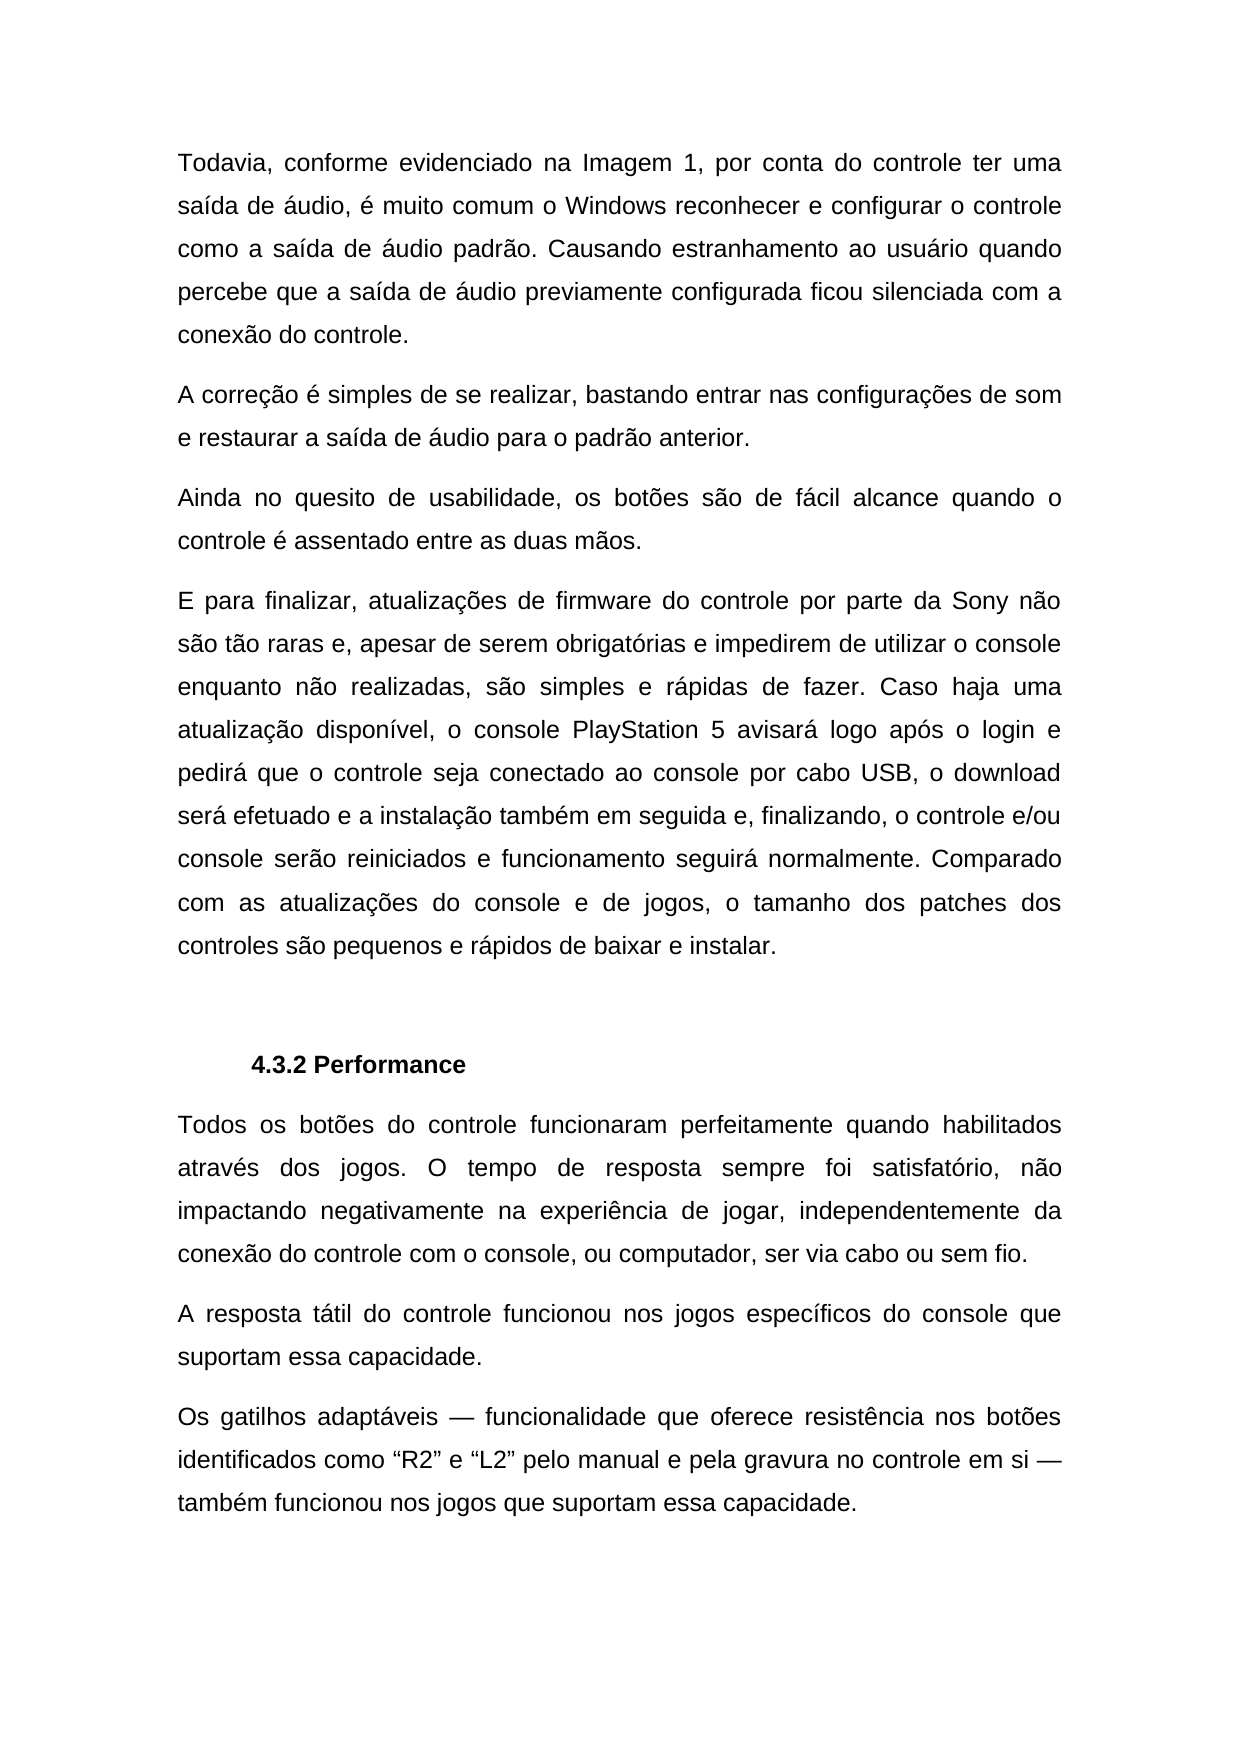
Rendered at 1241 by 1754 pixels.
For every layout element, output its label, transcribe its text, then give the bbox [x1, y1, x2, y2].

text 4.3.2 Performance [177, 1050, 1063, 1079]
text A correção é simples de se realizar, bastando entrar nas configurações de som e restaurar a saída de áudio para o padrão anterior. [177, 380, 1063, 452]
text A resposta tátil do controle funcionou nos jogos específicos do console que suportam essa capacidade. [177, 1299, 1063, 1371]
text Os gatilhos adaptáveis — funcionalidade que oferece resistência nos botões identificados como “R2” e “L2” pelo manual e pela gravura no controle em si — também funcionou nos jogos que suportam essa capacidade. [177, 1402, 1063, 1517]
text Todos os botões do controle funcionaram perfeitamente quando habilitados através dos jogos. O tempo de resposta sempre foi satisfatório, não impactando negativamente na experiência de jogar, independentemente da conexão do controle com o console, ou computador, ser via cabo ou sem fio. [177, 1110, 1063, 1268]
text Todavia, conforme evidenciado na Imagem 1, por conta do controle ter uma saída de áudio, é muito comum o Windows reconhecer e configurar o controle como a saída de áudio padrão. Causando estranhamento ao usuário quando percebe que a saída de áudio previamente configurada ficou silenciada com a conexão do controle. [177, 148, 1063, 349]
text E para finalizar, atualizações de firmware do controle por parte da Sony não são tão raras e, apesar de serem obrigatórias e impedirem de utilizar o console enquanto não realizadas, são simples e rápidas de fazer. Caso haja uma atualização disponível, o console PlayStation 5 avisará logo após o login e pedirá que o controle seja conectado ao console por cabo USB, o download será efetuado e a instalação também em seguida e, finalizando, o controle e/ou console serão reiniciados e funcionamento seguirá normalmente. Comparado com as atualizações do console e de jogos, o tamanho dos patches dos controles são pequenos e rápidos de baixar e instalar. [177, 586, 1063, 959]
text Ainda no quesito de usabilidade, os botões são de fácil alcance quando o controle é assentado entre as duas mãos. [177, 483, 1063, 555]
